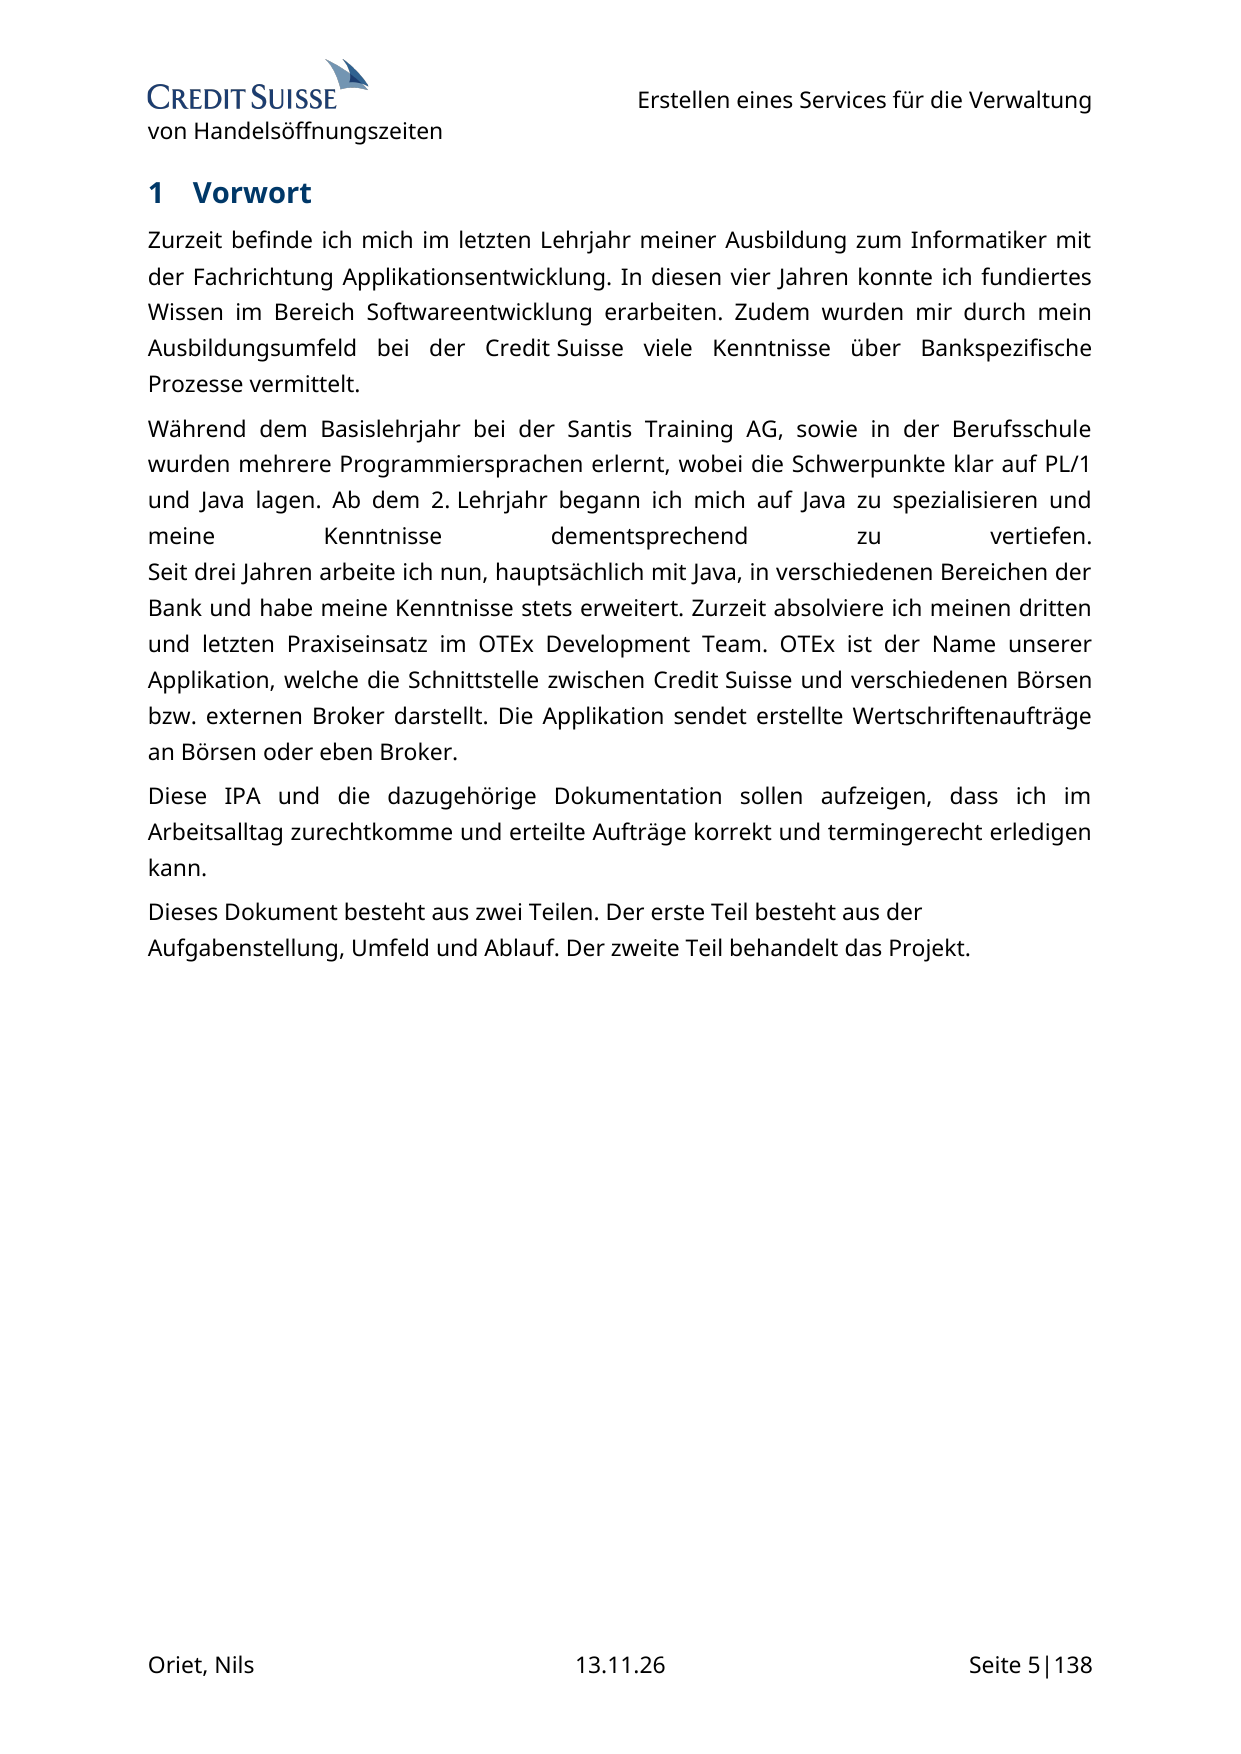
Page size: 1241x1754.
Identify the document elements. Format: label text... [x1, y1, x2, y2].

picture [147, 59, 369, 109]
text Zurzeit befinde ich mich im letzten Lehrjahr meiner Ausbildung zum Informatiker mit der Fachrichtung Applikationsentwicklung. In diesen vier Jahren konnte ich fundiertes Wissen im Bereich Softwareentwicklung erarbeiten. Zudem wurden mir durch mein Ausbildungsumfeld bei der Credit Suisse viele Kenntnisse über Bankspezifische Prozesse vermittelt. [148, 224, 1093, 399]
subtitle Vorwort [148, 173, 1093, 212]
text Diese IPA und die dazugehörige Dokumentation sollen aufzeigen, dass ich im Arbeitsalltag zurechtkomme und erteilte Aufträge korrekt und termingerecht erledigen kann. [148, 780, 1093, 883]
text Dieses Dokument besteht aus zwei Teilen. Der erste Teil besteht aus der Aufgabenstellung, Umfeld und Ablauf. Der zweite Teil behandelt das Projekt. [148, 896, 1093, 963]
text Während dem Basislehrjahr bei der Santis Training AG, sowie in der Berufsschule wurden mehrere Programmiersprachen erlernt, wobei die Schwerpunkte klar auf PL/1 und Java lagen. Ab dem 2. Lehrjahr begann ich mich auf Java zu spezialisieren und meine Kenntnisse dementsprechend zu vertiefen. Seit drei Jahren arbeite ich nun, hauptsächlich mit Java, in verschiedenen Bereichen der Bank und habe meine Kenntnisse stets erweitert. Zurzeit absolviere ich meinen dritten und letzten Praxiseinsatz im OTEx Development Team. OTEx ist der Name unserer Applikation, welche die Schnittstelle zwischen Credit Suisse und verschiedenen Börsen bzw. externen Broker darstellt. Die Applikation sendet erstellte Wertschriftenaufträge an Börsen oder eben Broker. [148, 412, 1093, 767]
